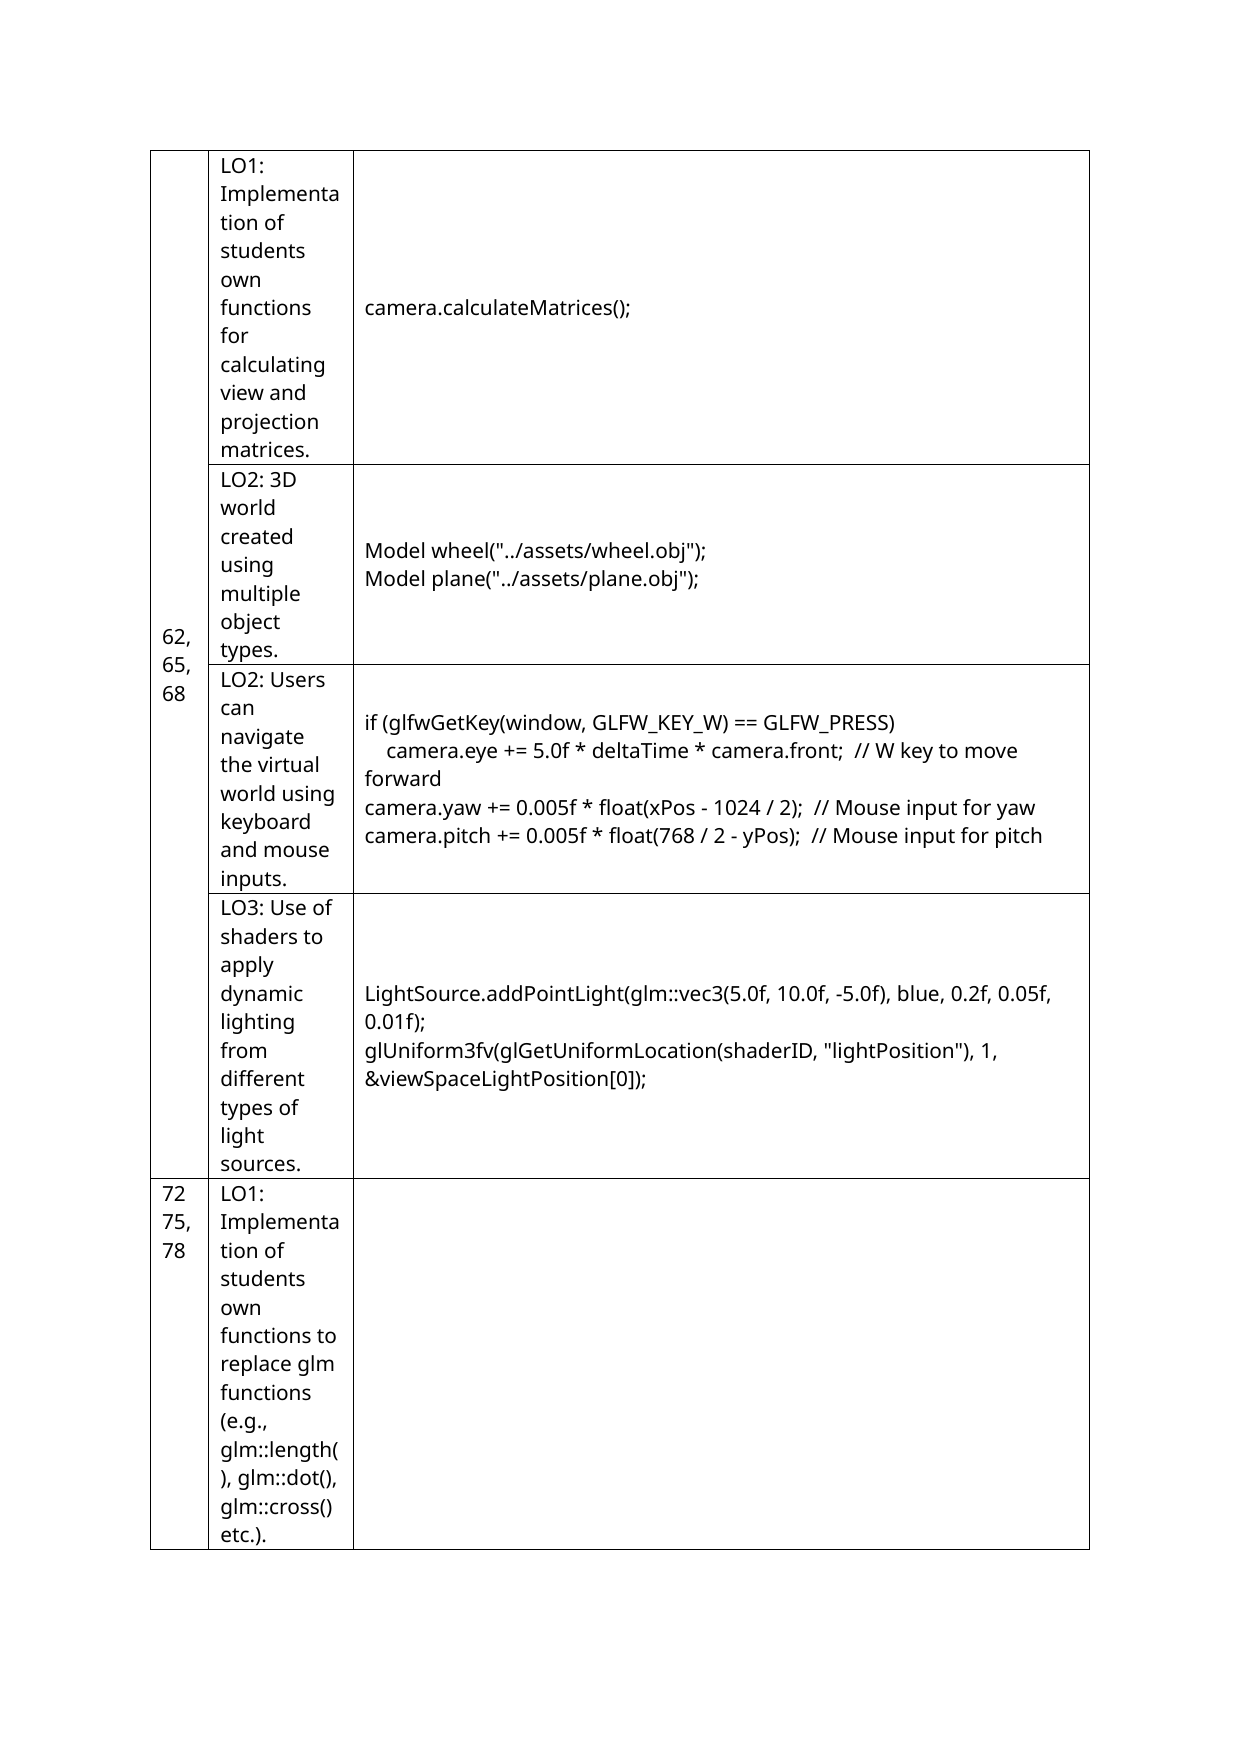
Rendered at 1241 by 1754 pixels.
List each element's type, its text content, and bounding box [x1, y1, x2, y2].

table_cell LO2: Users can navigate the virtual world using keyboard and mouse inputs. [209, 665, 353, 892]
table_cell LO1: Implementation of students own functions for calculating view and projection matrices. [209, 151, 353, 464]
table_cell LO1: Implementation of students own functions to replace glm functions (e.g., glm::length(), glm::dot(), glm::cross() etc.). [209, 1179, 353, 1549]
table_cell 62, 65, 68 [151, 151, 208, 1178]
table_cell Model wheel("../assets/wheel.obj"); Model plane("../assets/plane.obj"); [354, 465, 1089, 664]
table_cell 72 75, 78 [151, 1179, 208, 1549]
table_cell LightSource.addPointLight(glm::vec3(5.0f, 10.0f, -5.0f), blue, 0.2f, 0.05f, 0.01f); glUniform3fv(glGetUniformLocation(shaderID, "lightPosition"), 1, &viewSpaceLightPosition[0]); [354, 894, 1089, 1178]
table_cell LO3: Use of shaders to apply dynamic lighting from different types of light sources. [209, 894, 353, 1178]
table_cell camera.calculateMatrices(); [354, 151, 1089, 464]
table_cell if (glfwGetKey(window, GLFW_KEY_W) == GLFW_PRESS) camera.eye += 5.0f * deltaTime * camera.front; // W key to move forward camera.yaw += 0.005f * float(xPos - 1024 / 2); // Mouse input for yaw camera.pitch += 0.005f * float(768 / 2 - yPos); // Mouse input for pitch [354, 665, 1089, 892]
table_cell LO2: 3D world created using multiple object types. [209, 465, 353, 664]
table_cell [354, 1179, 1089, 1549]
